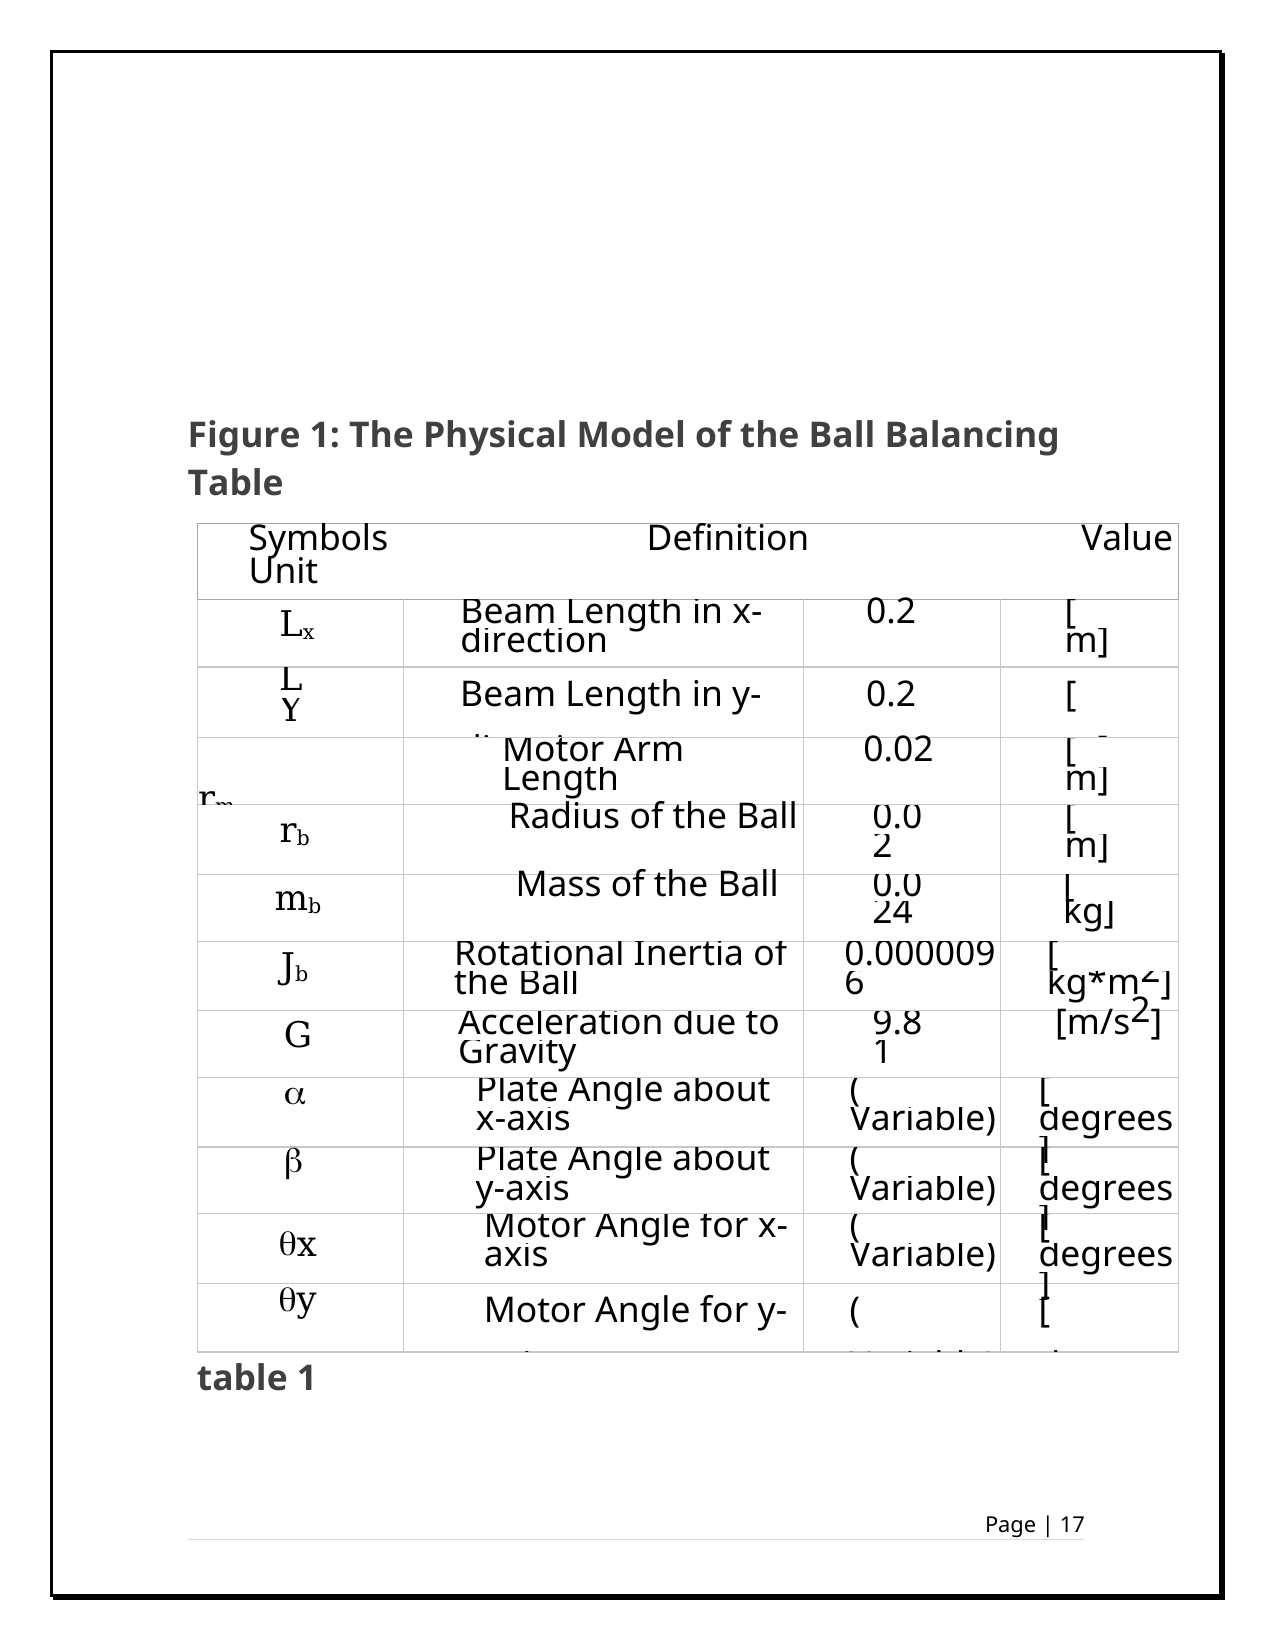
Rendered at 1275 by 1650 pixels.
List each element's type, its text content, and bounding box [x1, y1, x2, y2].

table_cell [198, 1148, 403, 1213]
table_cell [m/s2] [1001, 1011, 1178, 1077]
text Figure 1: The Physical Model of the Ball Balancing Table [187, 409, 1084, 506]
table_cell [degrees] [1001, 1284, 1178, 1351]
table_cell (Variable) [804, 1148, 1000, 1213]
table_cell Motor Angle for x-axis [404, 1214, 803, 1283]
table_cell [m] [1001, 805, 1178, 873]
table_cell (Variable) [804, 1284, 1000, 1351]
table_cell [degrees] [1001, 1148, 1178, 1213]
table_header Symbols Definition Value Unit [198, 524, 1178, 598]
table_cell Motor Arm Length [404, 738, 803, 804]
table_cell (Variable) [804, 1214, 1000, 1283]
table_cell 0.02 [804, 805, 1000, 873]
table_cell [degrees] [1001, 1214, 1178, 1283]
table_cell [m] [1001, 600, 1178, 666]
table_cell (Variable) [804, 1078, 1000, 1146]
table_cell 0.0000096 [804, 942, 1000, 1010]
table_cell LY [198, 668, 403, 737]
table_cell [kg*m2] [1001, 942, 1178, 1010]
table_cell Radius of the Ball [404, 805, 803, 873]
table_cell y [198, 1284, 403, 1351]
table_cell Lx [198, 600, 403, 666]
table_cell 0.024 [804, 875, 1000, 941]
table_cell Motor Angle for y-axis [404, 1284, 803, 1351]
table_cell rb [198, 805, 403, 873]
table_cell Acceleration due to Gravity [404, 1011, 803, 1077]
table_cell x [198, 1214, 403, 1283]
table_cell [m] [1001, 738, 1178, 804]
table_cell 0.2 [804, 668, 1000, 737]
table_cell Beam Length in y-direction [404, 668, 803, 737]
table_cell Jb [198, 942, 403, 1010]
table_cell rm [198, 738, 403, 804]
table_cell [m] [1001, 668, 1178, 737]
table_cell Mass of the Ball [404, 875, 803, 941]
table_cell Plate Angle about x-axis [404, 1078, 803, 1146]
table_cell Beam Length in x-direction [404, 600, 803, 666]
table_cell 0.02 [804, 738, 1000, 804]
table_cell [198, 1078, 403, 1146]
table_cell mb [198, 875, 403, 941]
table_cell [degrees] [1001, 1078, 1178, 1146]
table_cell Plate Angle about y-axis [404, 1148, 803, 1213]
table_cell 0.2 [804, 600, 1000, 666]
table_cell G [198, 1011, 403, 1077]
table_cell 9.81 [804, 1011, 1000, 1077]
text table 1 [187, 1352, 1084, 1401]
table_cell Rotational Inertia of the Ball [404, 942, 803, 1010]
table_cell [kg] [1001, 875, 1178, 941]
